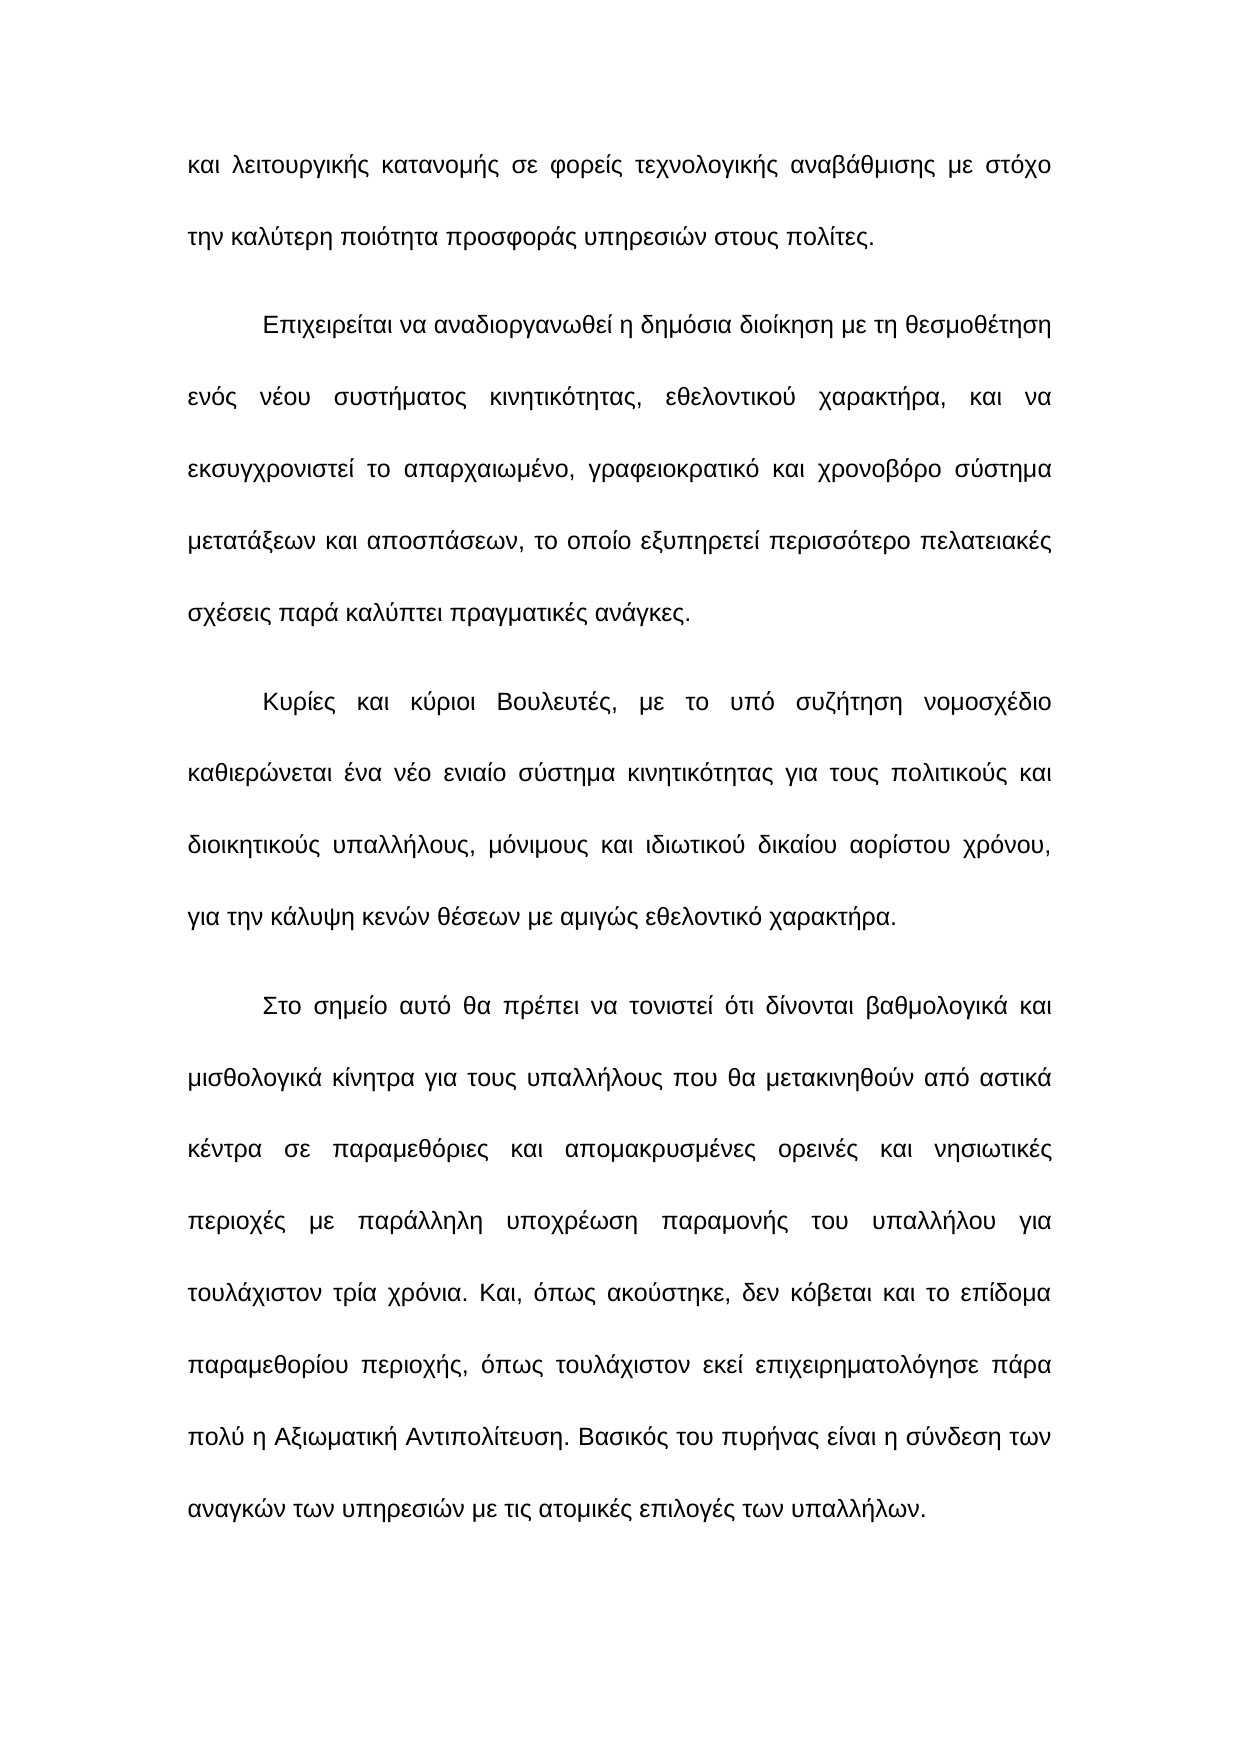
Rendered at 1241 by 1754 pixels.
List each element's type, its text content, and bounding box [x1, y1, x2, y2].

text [187, 150, 1053, 251]
text Επιχειρείται να αναδιοργανωθεί η δημόσια διοίκηση με τη θεσμοθέτηση ενός νέου συστήματος κινητικότητας, εθελοντικού χαρακτήρα, και να εκσυγχρονιστεί το απαρχαιωμένο, γραφειοκρατικό και χρονοβόρο σύστημα μετατάξεων και αποσπάσεων, το οποίο εξυπηρετεί περισσότερο πελατειακές σχέσεις παρά καλύπτει πραγματικές ανάγκες. [187, 310, 1053, 627]
text Στο σημείο αυτό θα πρέπει να τονιστεί ότι δίνονται βαθμολογικά και μισθολογικά κίνητρα για τους υπαλλήλους που θα μετακινηθούν από αστικά κέντρα σε παραμεθόριες και απομακρυσμένες ορεινές και νησιωτικές περιοχές με παράλληλη υποχρέωση παραμονής του υπαλλήλου για τουλάχιστον τρία χρόνια. Και, όπως ακούστηκε, δεν κόβεται και το επίδομα παραμεθορίου περιοχής, όπως τουλάχιστον εκεί επιχειρηματολόγησε πάρα πολύ η Αξιωματική Αντιπολίτευση. Βασικός του πυρήνας είναι η σύνδεση των αναγκών των υπηρεσιών με τις ατομικές επιλογές των υπαλλήλων. [187, 991, 1053, 1522]
text Κυρίες και κύριοι Βουλευτές, με το υπό συζήτηση νομοσχέδιο καθιερώνεται ένα νέο ενιαίο σύστημα κινητικότητας για τους πολιτικούς και διοικητικούς υπαλλήλους, μόνιμους και ιδιωτικού δικαίου αορίστου χρόνου, για την κάλυψη κενών θέσεων με αμιγώς εθελοντικό χαρακτήρα. [187, 686, 1053, 931]
